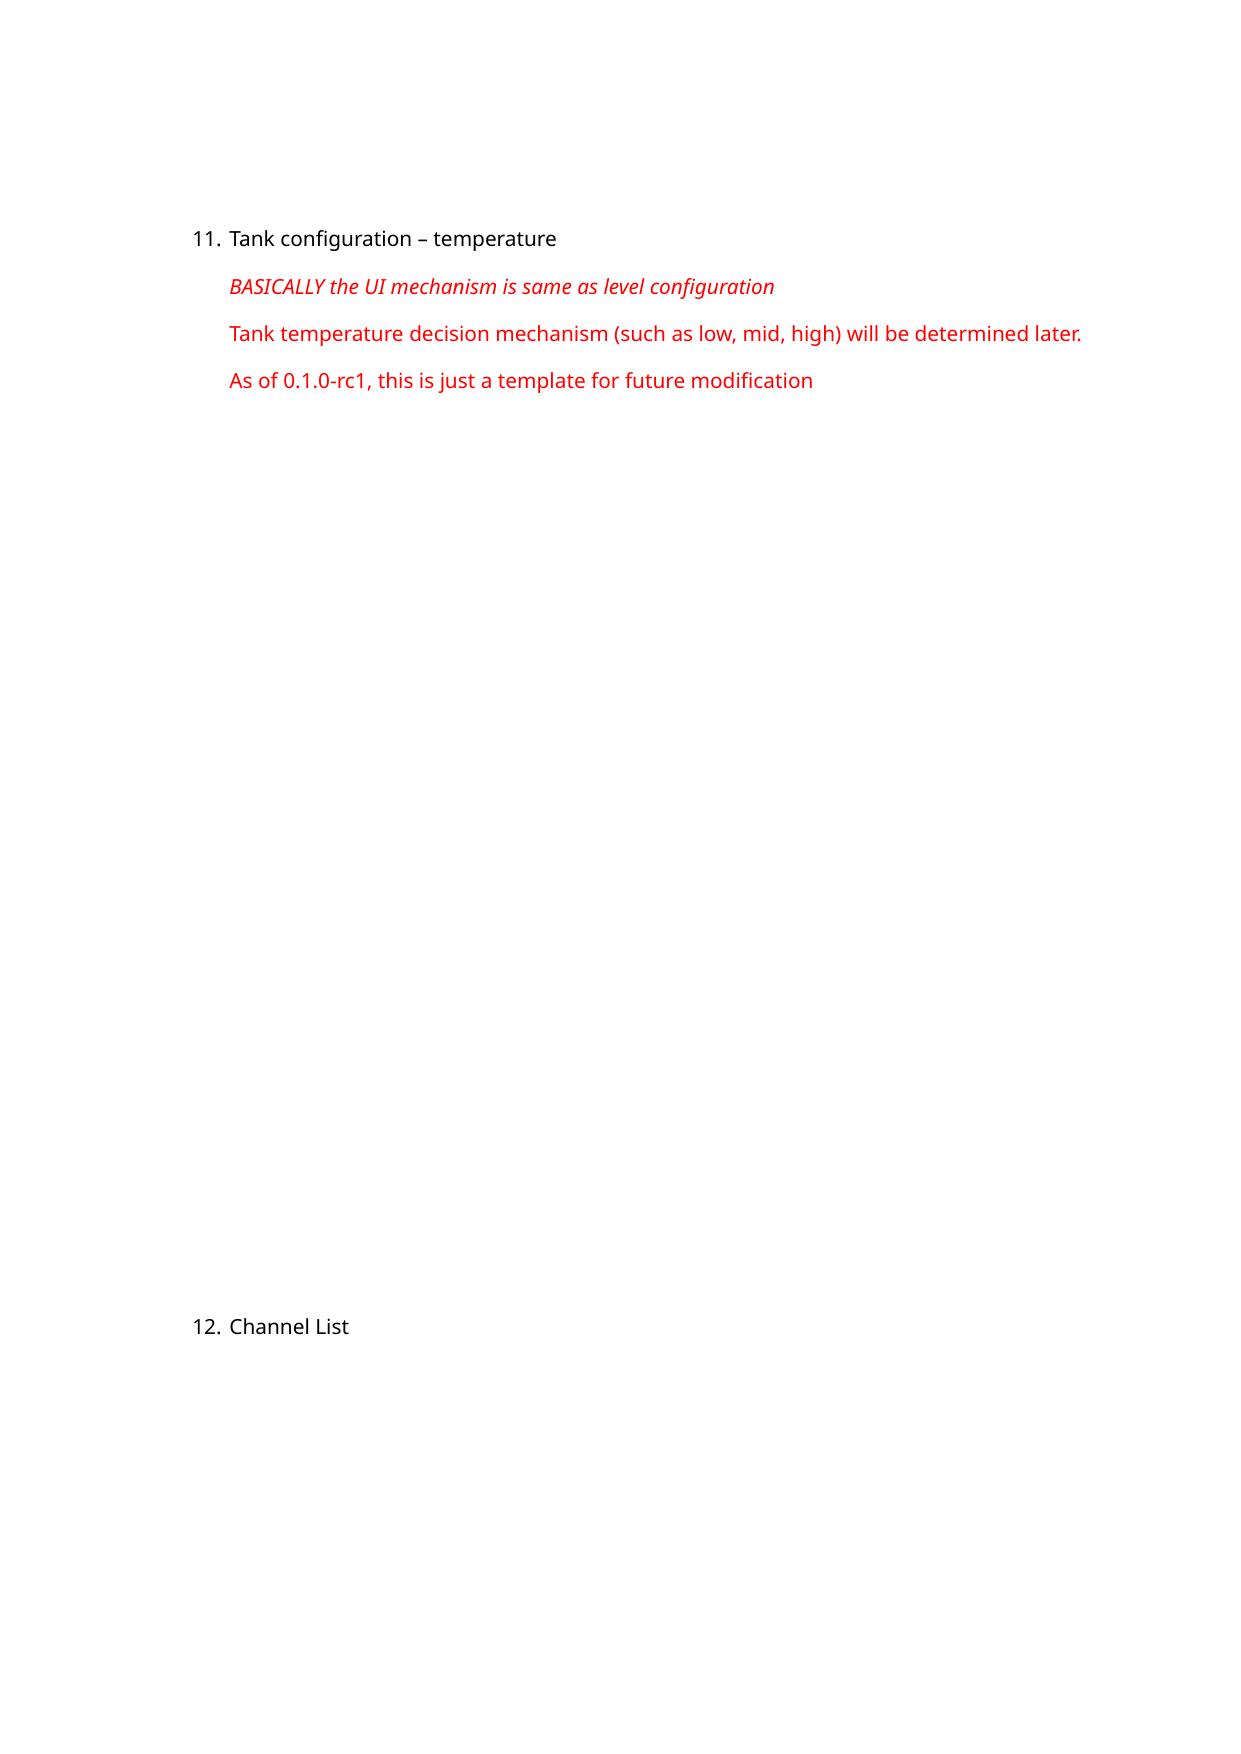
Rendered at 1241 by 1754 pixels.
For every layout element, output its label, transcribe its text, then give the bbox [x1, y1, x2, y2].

list Tank temperature decision mechanism (such as low, mid, high) will be determined later. [229, 319, 1090, 347]
list As of 0.1.0-rc1, this is just a template for future modification [229, 366, 1090, 395]
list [229, 272, 1090, 300]
list Channel List [192, 1312, 1090, 1341]
list Tank configuration – temperature [192, 224, 1090, 253]
